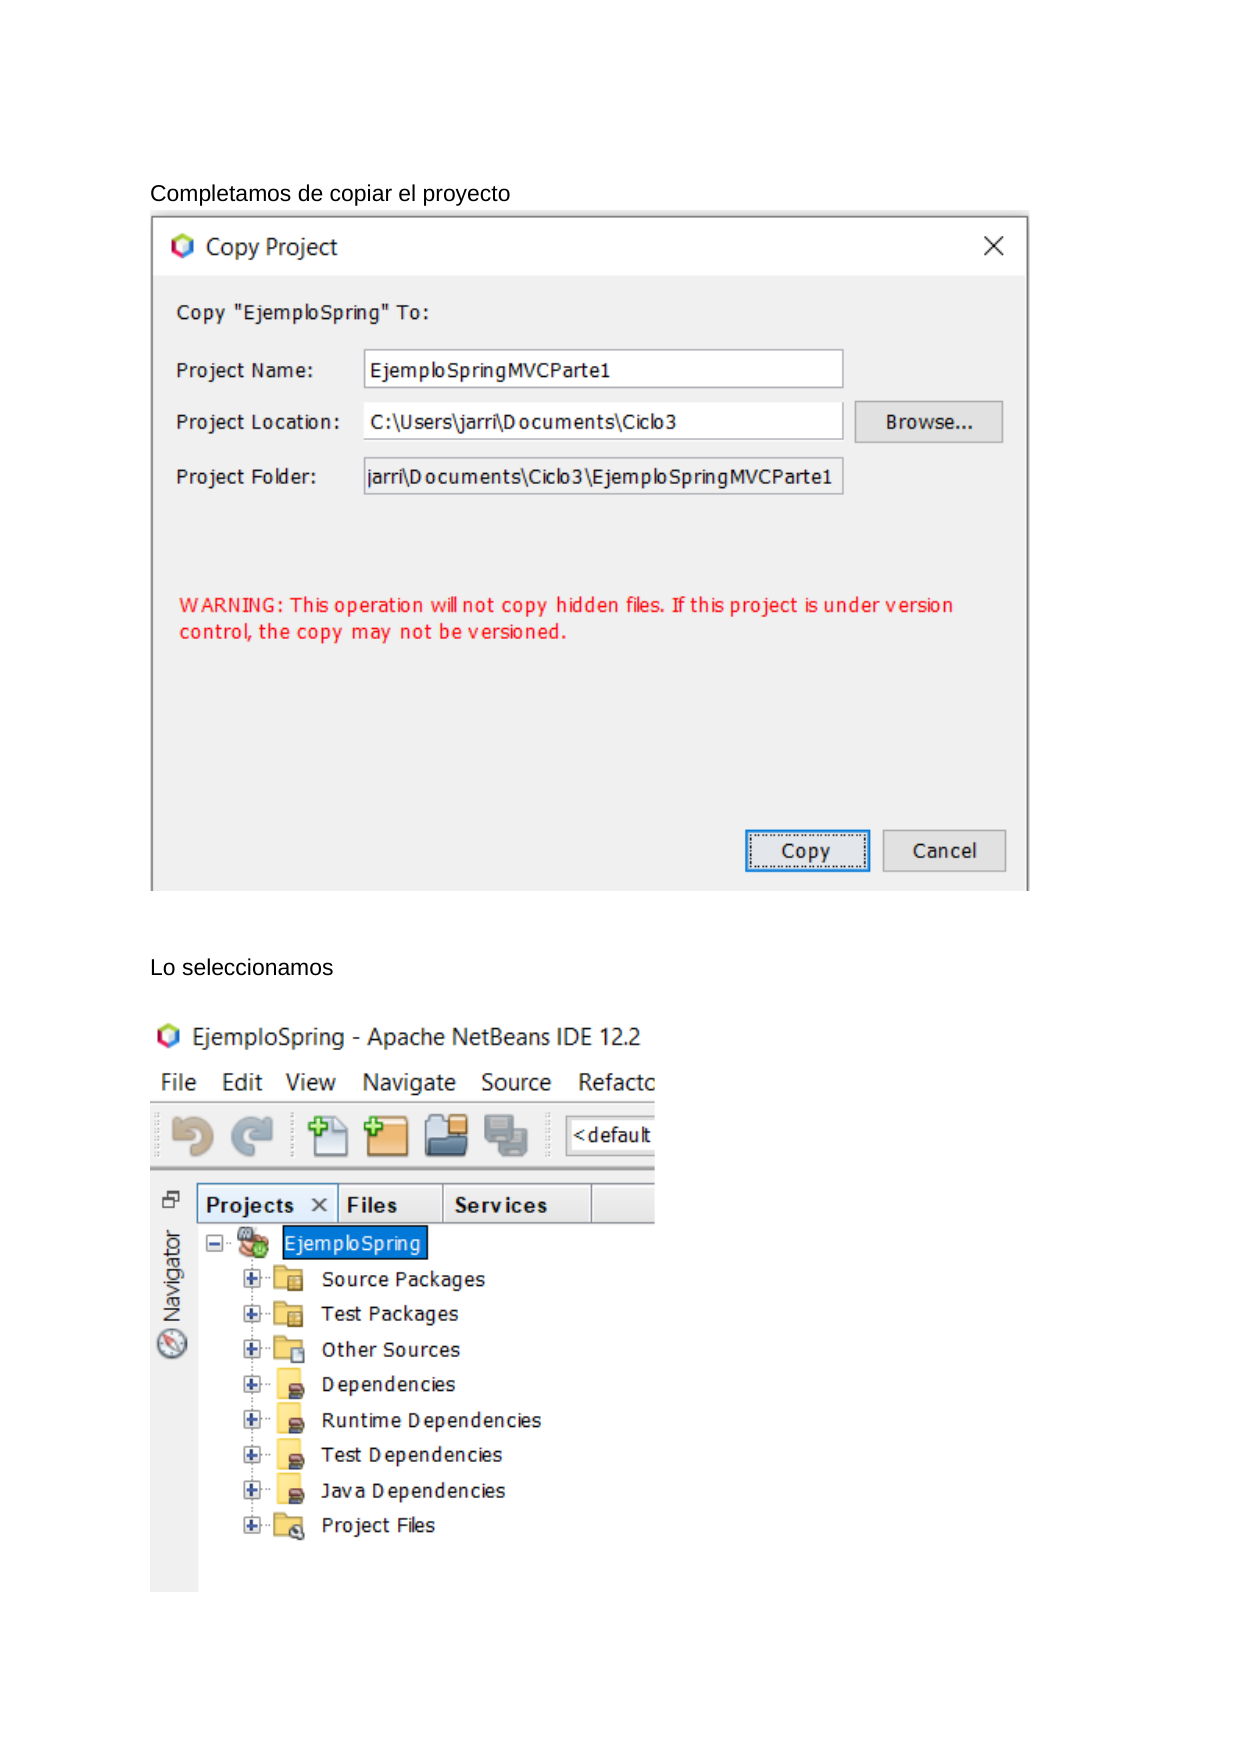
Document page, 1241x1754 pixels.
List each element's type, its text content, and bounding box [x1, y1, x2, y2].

picture [150, 210, 1030, 891]
text Completamos de copiar el proyecto [150, 180, 1090, 207]
text Lo seleccionamos [150, 954, 1090, 981]
picture [150, 1014, 655, 1592]
